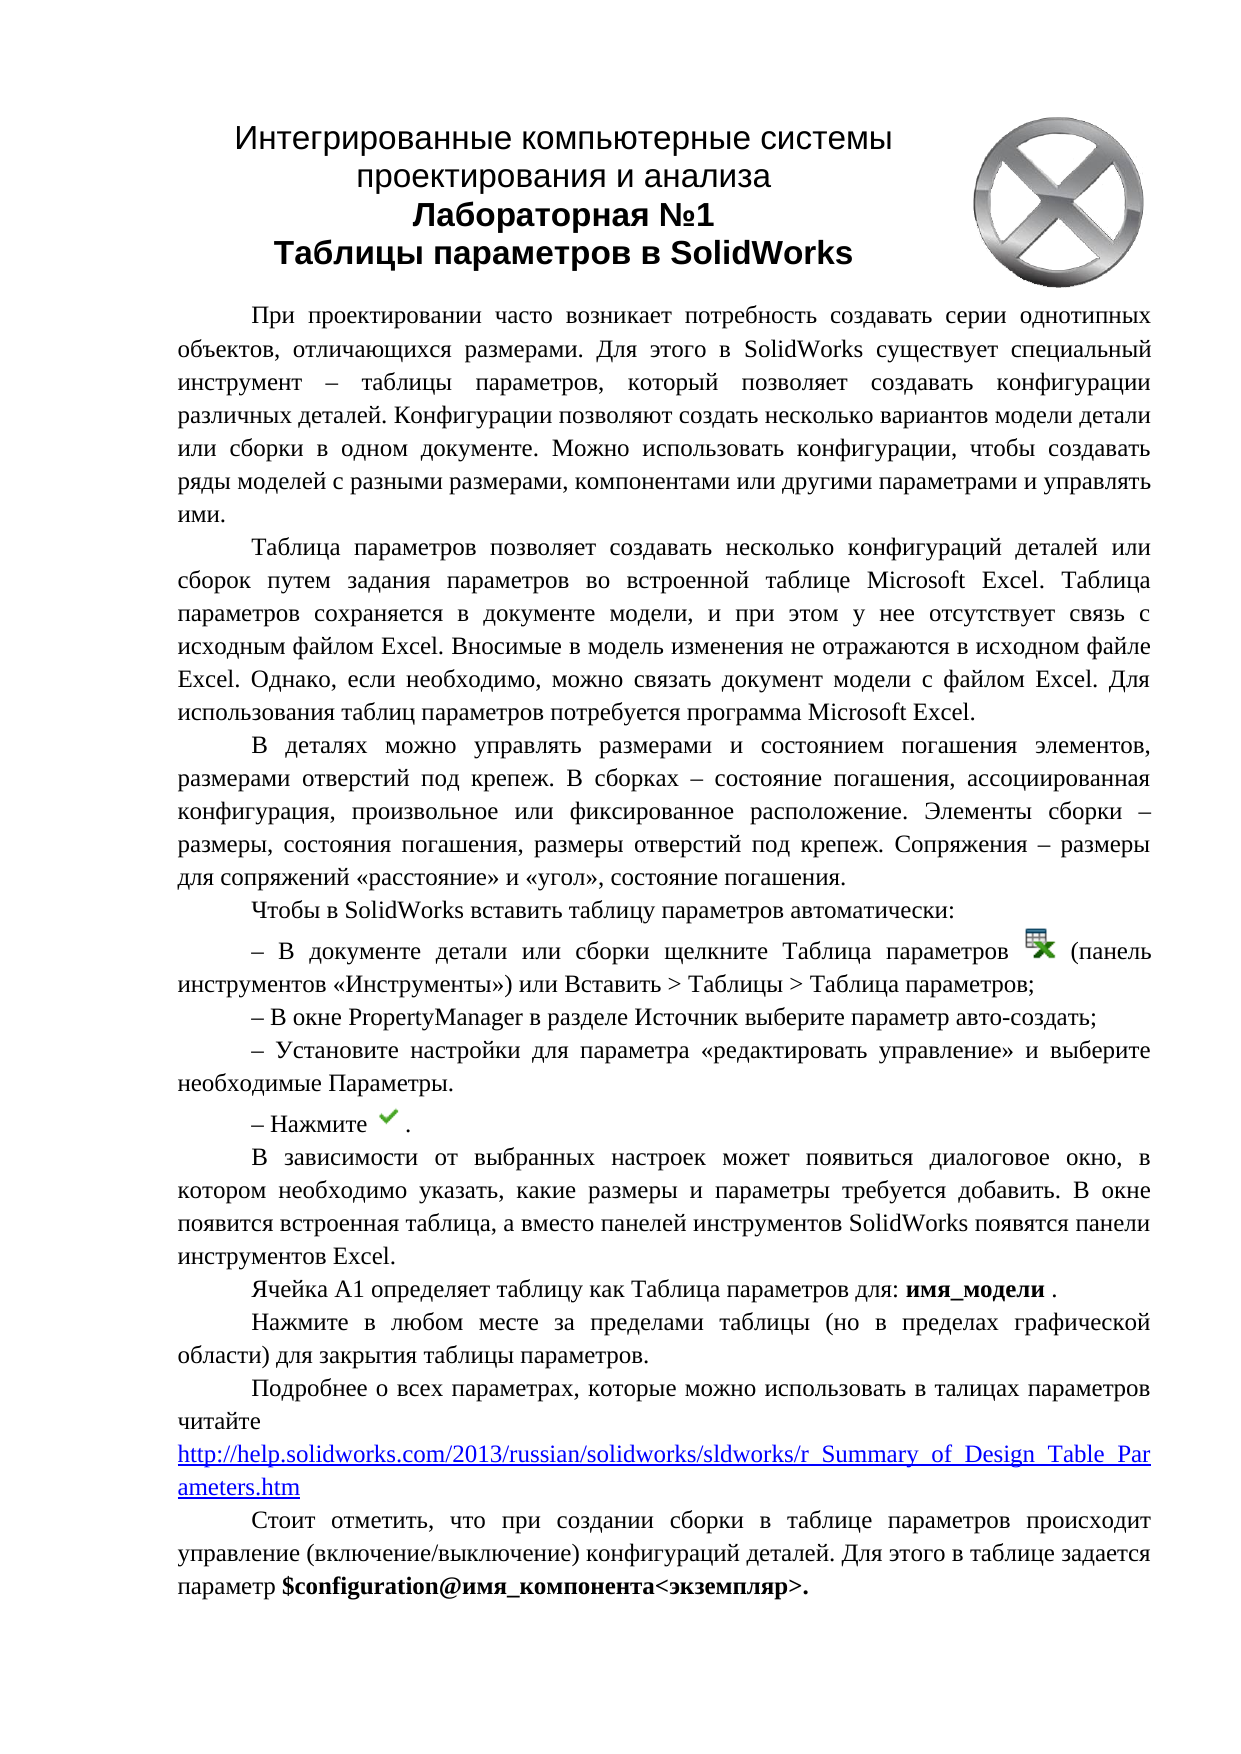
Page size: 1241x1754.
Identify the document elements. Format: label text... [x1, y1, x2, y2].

text Лабораторная №1 Таблицы параметров в SolidWorks [177, 195, 968, 272]
text Подробнее о всех параметрах, которые можно использовать в талицах параметров читайте http://help.solidworks.com/2013/russian/solidworks/sldworks/r_Summary_of_Design_Table_Parameters.htm [177, 1373, 1152, 1501]
text – В окне PropertyManager в разделе Источник выберите параметр авто-создать; [177, 1002, 1152, 1031]
text В деталях можно управлять размерами и состоянием погашения элементов, размерами отверстий под крепеж. В сборках – состояние погашения, ассоциированная конфигурация, произвольное или фиксированное расположение. Элементы сборки – размеры, состояния погашения, размеры отверстий под крепеж. Сопряжения – размеры для сопряжений «расстояние» и «угол», состояние погашения. [177, 730, 1152, 891]
text – Нажмите . [177, 1101, 1152, 1138]
text – В документе детали или сборки щелкните Таблица параметров (панель инструментов «Инструменты») или Вставить > Таблицы > Таблица параметров; [177, 928, 1152, 998]
text Чтобы в SolidWorks вставить таблицу параметров автоматически: [177, 895, 1152, 924]
text Интегрированные компьютерные системы [177, 118, 968, 157]
text проектирования и анализа [177, 157, 968, 195]
picture [1024, 928, 1057, 960]
text – Установите настройки для параметра «редактировать управление» и выберите необходимые Параметры. [177, 1035, 1152, 1097]
picture [968, 109, 1149, 290]
text Ячейка A1 определяет таблицу как Таблица параметров для: имя_модели . [177, 1274, 1152, 1303]
text Стоит отметить, что при создании сборки в таблице параметров происходит управление (включение/выключение) конфигураций деталей. Для этого в таблице задается параметр $configuration@имя_компонента<экземпляр>. [177, 1505, 1152, 1600]
text Нажмите в любом месте за пределами таблицы (но в пределах графической области) для закрытия таблицы параметров. [177, 1307, 1152, 1369]
picture [373, 1101, 405, 1133]
text Таблица параметров позволяет создавать несколько конфигураций деталей или сборок путем задания параметров во встроенной таблице Microsoft Excel. Таблица параметров сохраняется в документе модели, и при этом у нее отсутствует связь с исходным файлом Excel. Вносимые в модель изменения не отражаются в исходном файле Excel. Однако, если необходимо, можно связать документ модели с файлом Excel. Для использования таблиц параметров потребуется программа Microsoft Excel. [177, 532, 1152, 726]
text В зависимости от выбранных настроек может появиться диалоговое окно, в котором необходимо указать, какие размеры и параметры требуется добавить. В окне появится встроенная таблица, а вместо панелей инструментов SolidWorks появятся панели инструментов Excel. [177, 1142, 1152, 1270]
text При проектировании часто возникает потребность создавать серии однотипных объектов, отличающихся размерами. Для этого в SolidWorks существует специальный инструмент – таблицы параметров, который позволяет создавать конфигурации различных деталей. Конфигурации позволяют создать несколько вариантов модели детали или сборки в одном документе. Можно использовать конфигурации, чтобы создавать ряды моделей с разными размерами, компонентами или другими параметрами и управлять ими. [177, 301, 1152, 527]
